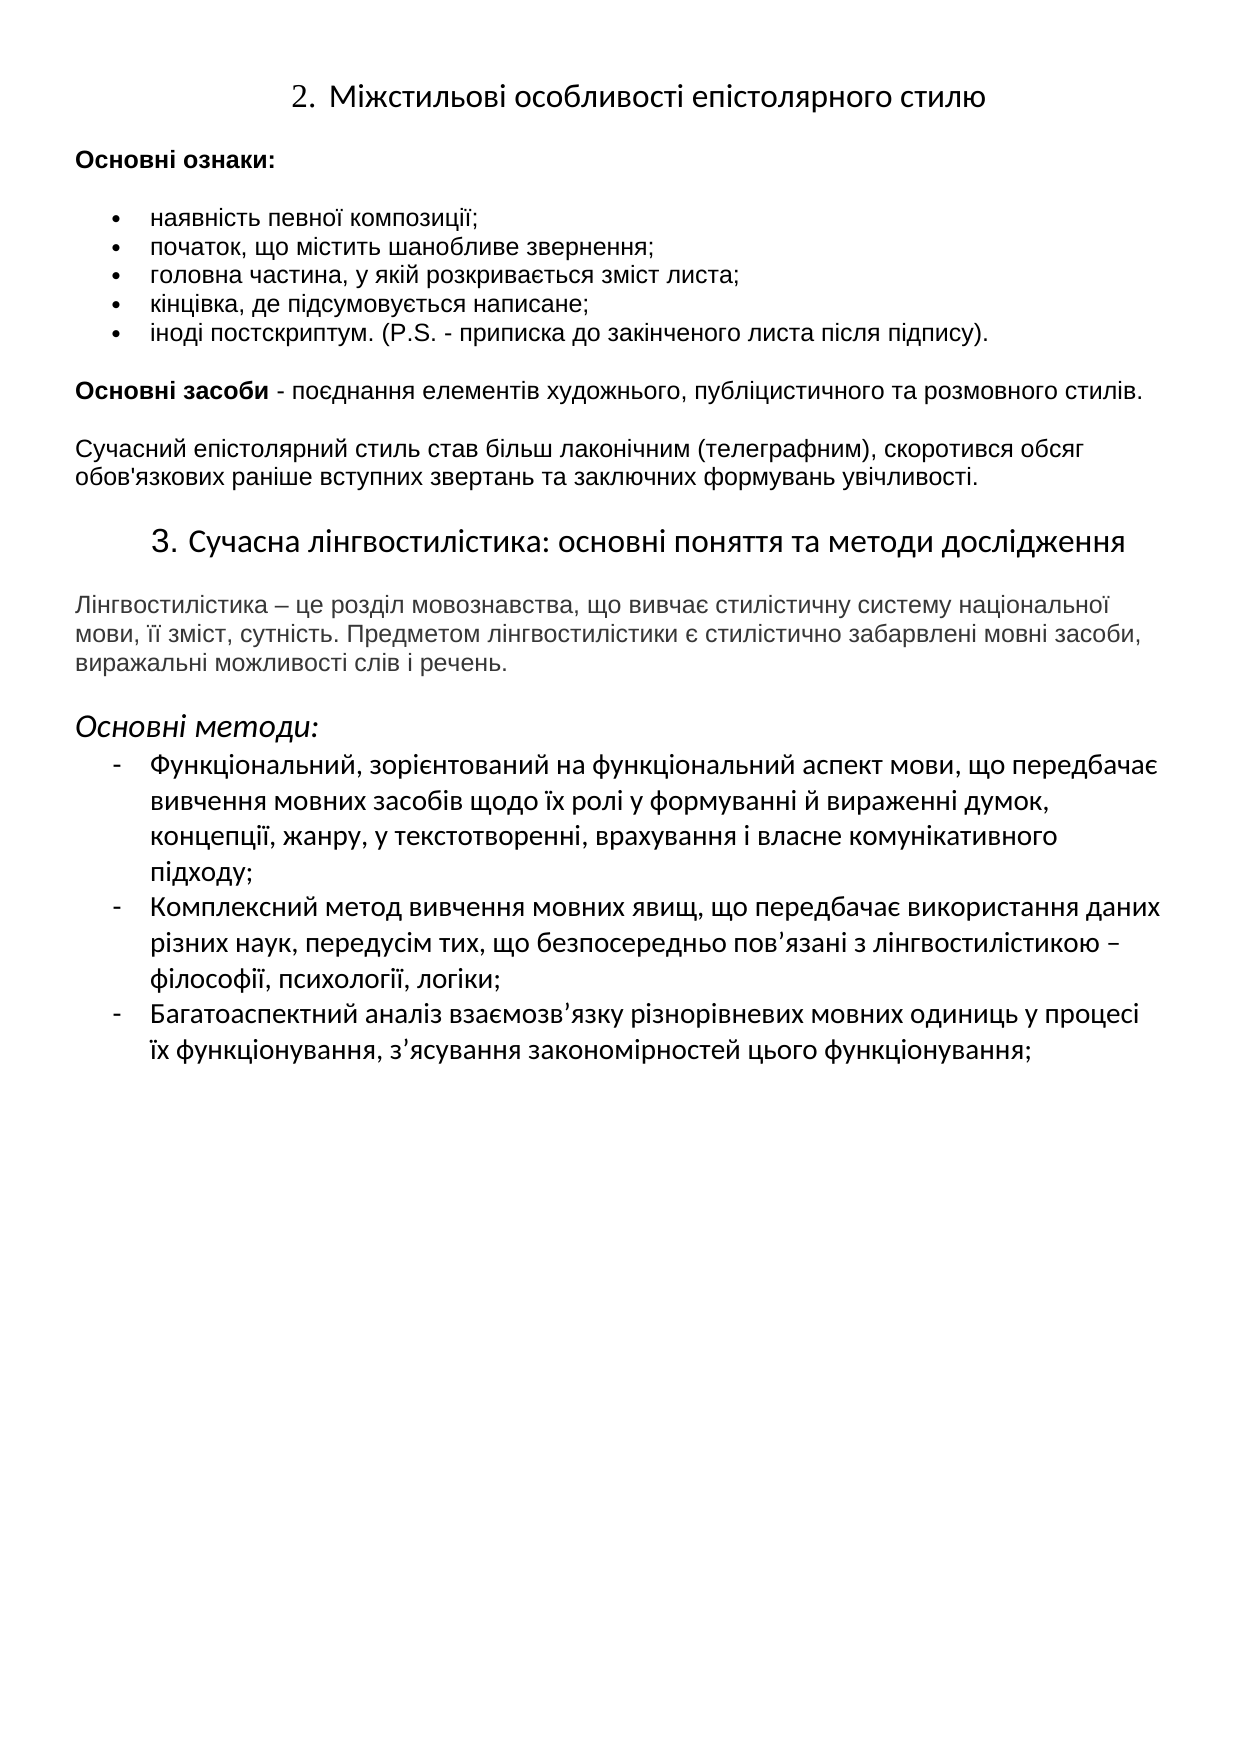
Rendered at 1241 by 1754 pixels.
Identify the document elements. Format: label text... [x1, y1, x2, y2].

list кінцівка, де підсумовується написане; [112, 289, 1165, 318]
list Багатоаспектний аналіз взаємозв’язку різнорівневих мовних одиниць у процесі їх функціонування, з’ясування закономірностей цього функціонування; [112, 995, 1165, 1067]
text Сучасний епістолярний стиль став більш лаконічним (телеграфним), скоротився обсяг обов'язкових раніше вступних звертань та заключних формувань увічливості. [75, 434, 1165, 491]
list іноді постскриптум. (Р.S. - приписка до закінченого листа після підпису). [112, 318, 1165, 347]
list Міжстильові особливості епістолярного стилю [112, 75, 1165, 116]
text Основні засоби - поєднання елементів художнього, публіцистичного та розмовного стилів. [75, 376, 1165, 404]
list головна частина, у якій розкривається зміст листа; [112, 260, 1165, 289]
list початок, що містить шанобливе звернення; [112, 232, 1165, 260]
list Функціональний, зорієнтований на функціональний аспект мови, що передбачає вивчення мовних засобів щодо їх ролі у формуванні й вираженні думок, концепції, жанру, у текстотворенні, врахування і власне комунікативного підходу; [112, 746, 1165, 888]
text Основні методи: [75, 705, 1165, 746]
list Сучасна лінгвостилістика: основні поняття та методи дослідження [112, 520, 1165, 561]
text Лінгвостилістика – це розділ мовознавства, що вивчає стилістичну систему національної мови, її зміст, сутність. Предметом лінгвостилістики є стилістично забарвлені мовні засоби, виражальні можливості слів і речень. [508, 590, 1165, 676]
list Комплексний метод вивчення мовних явищ, що передбачає використання даних різних наук, передусім тих, що безпосередньо пов’язані з лінгвостилістикою – філософії, психології, логіки; [112, 888, 1165, 995]
list наявність певної композиції; [112, 203, 1165, 232]
text Основні ознаки: [75, 145, 1165, 174]
